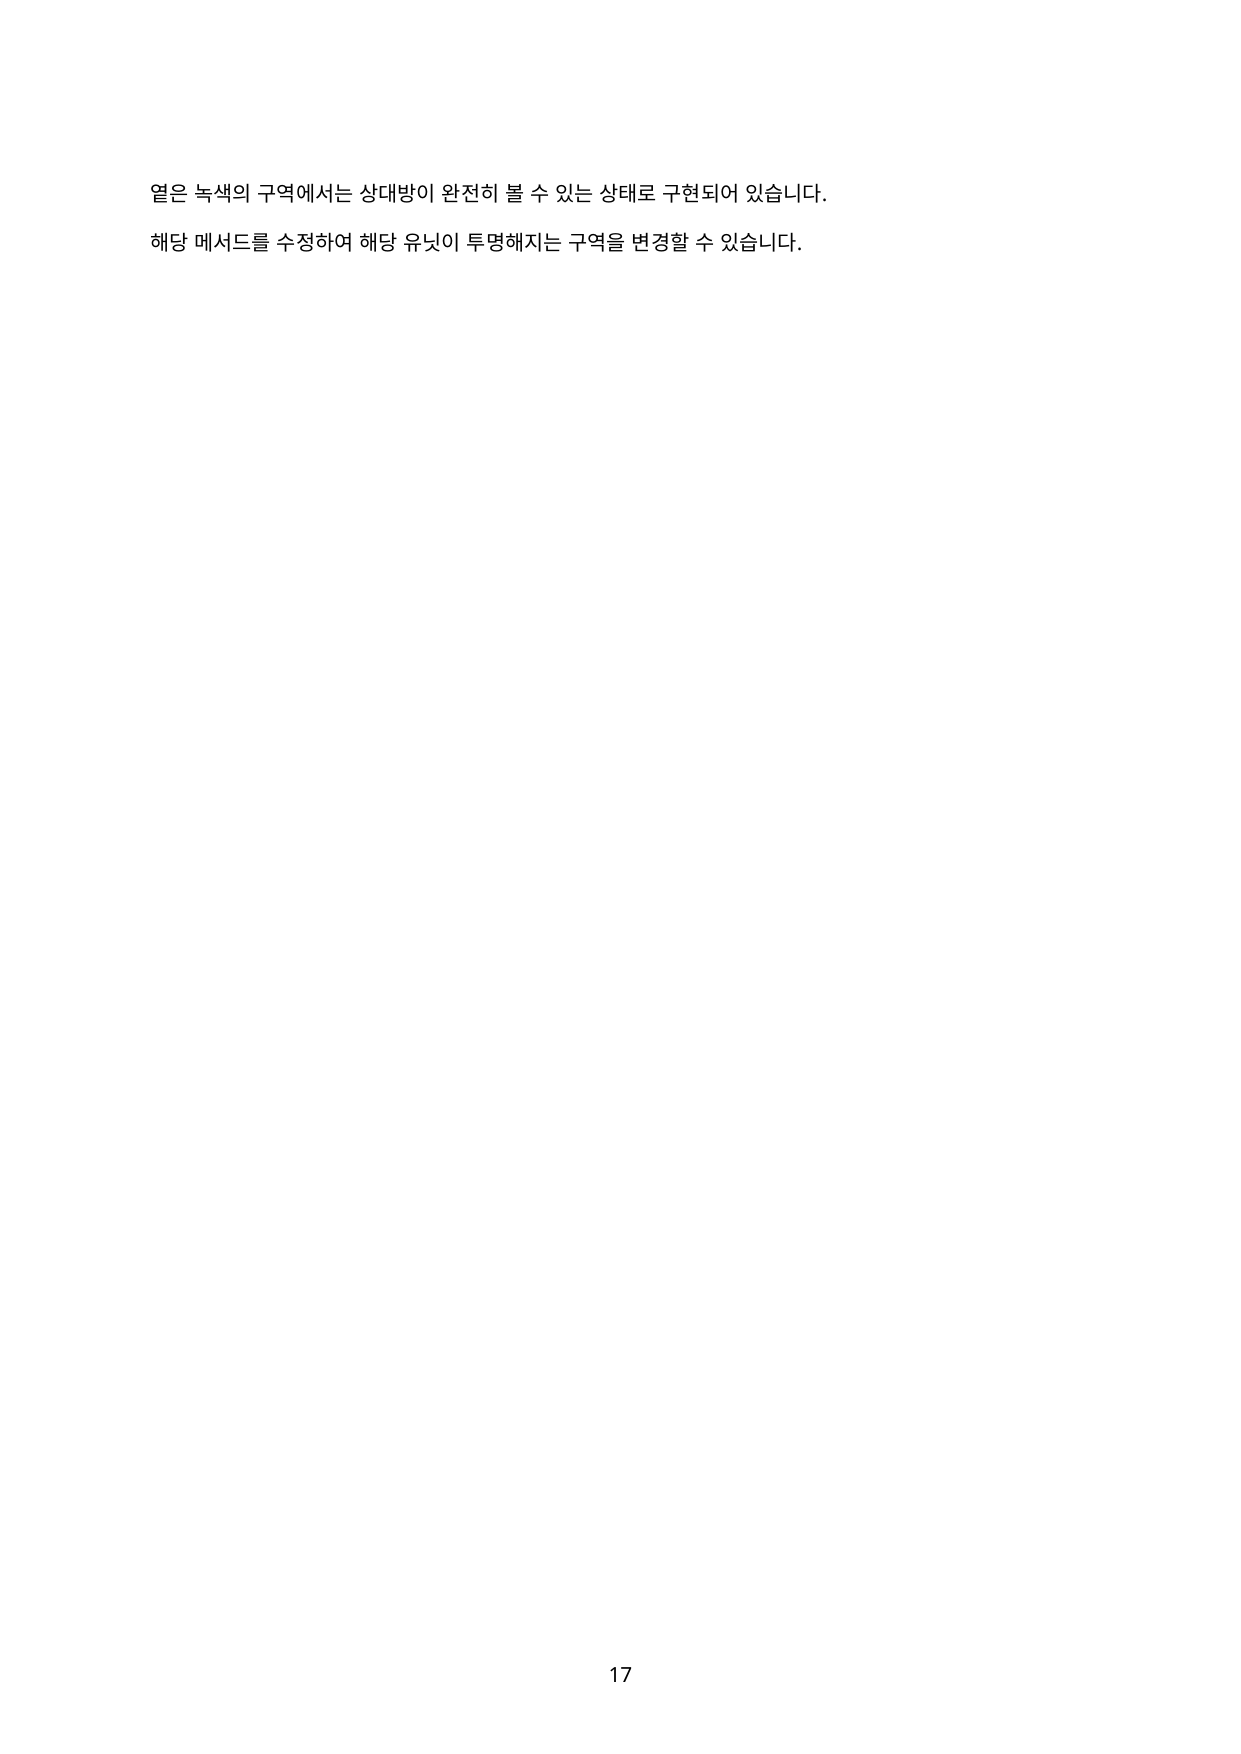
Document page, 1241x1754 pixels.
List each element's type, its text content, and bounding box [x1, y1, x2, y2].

text 해당 메서드를 수정하여 해당 유닛이 투명해지는 구역을 변경할 수 있습니다. [150, 227, 1090, 257]
text 옅은 녹색의 구역에서는 상대방이 완전히 볼 수 있는 상태로 구현되어 있습니다. [150, 177, 1090, 207]
